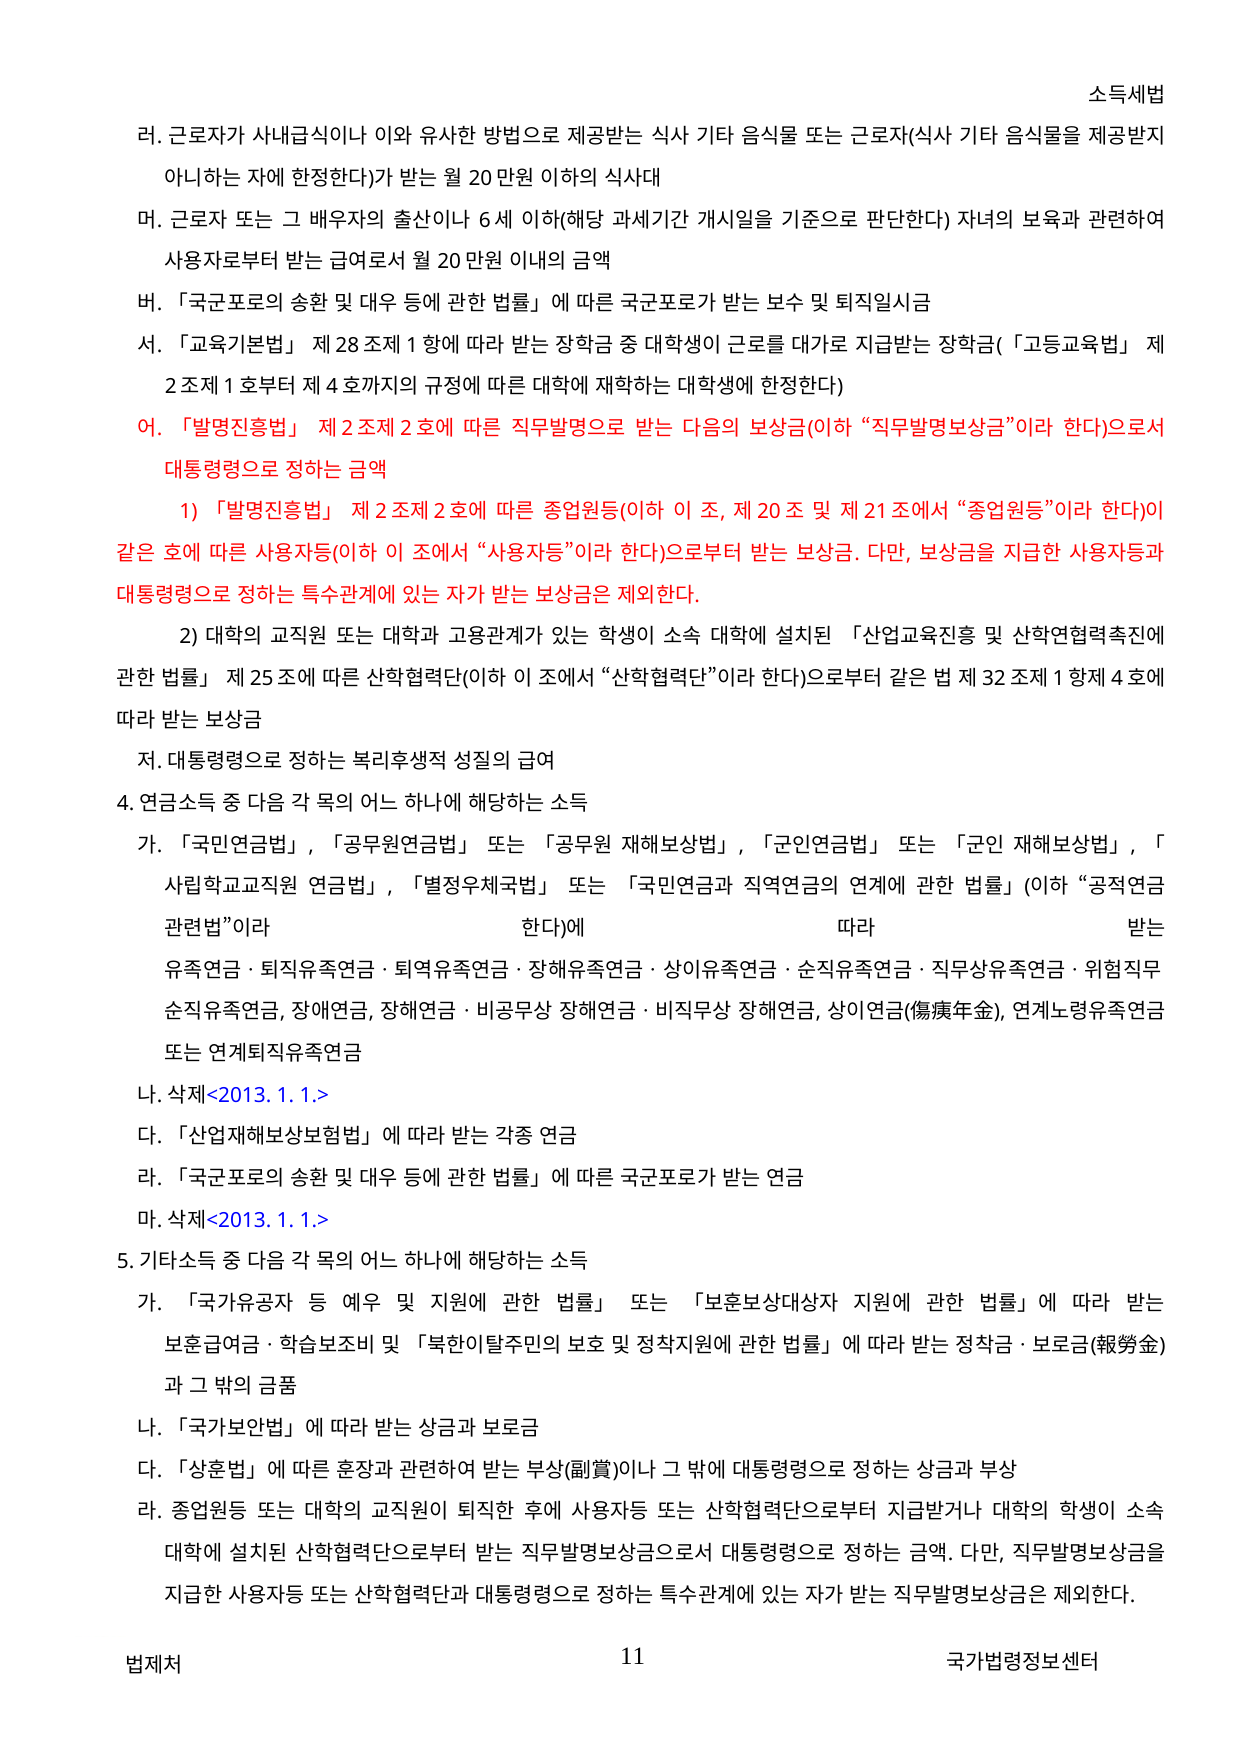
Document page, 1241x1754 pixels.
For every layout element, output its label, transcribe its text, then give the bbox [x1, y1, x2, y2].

text 라. 「국군포로의 송환 및 대우 등에 관한 법률」에 따른 국군포로가 받는 연금 [137, 1150, 1165, 1192]
text 가. 「국민연금법」, 「공무원연금법」 또는 「공무원 재해보상법」, 「군인연금법」 또는 「군인 재해보상법」, 「사립학교교직원 연금법」, 「별정우체국법」 또는 「국민연금과 직역연금의 연계에 관한 법률」(이하 “공적연금 관련법”이라 한다)에 따라 받는 유족연금ㆍ퇴직유족연금ㆍ퇴역유족연금ㆍ장해유족연금ㆍ상이유족연금ㆍ순직유족연금ㆍ직무상유족연금ㆍ위험직무순직유족연금, 장애연금, 장해연금ㆍ비공무상 장해연금ㆍ비직무상 장해연금, 상이연금(傷痍年金), 연계노령유족연금 또는 연계퇴직유족연금 [137, 817, 1165, 1067]
text 나. 「국가보안법」에 따라 받는 상금과 보로금 [137, 1400, 1165, 1442]
text 버. 「국군포로의 송환 및 대우 등에 관한 법률」에 따른 국군포로가 받는 보수 및 퇴직일시금 [137, 275, 1165, 317]
text 서. 「교육기본법」 제28조제1항에 따라 받는 장학금 중 대학생이 근로를 대가로 지급받는 장학금(「고등교육법」 제2조제1호부터 제4호까지의 규정에 따른 대학에 재학하는 대학생에 한정한다) [137, 317, 1165, 400]
text 다. 「상훈법」에 따른 훈장과 관련하여 받는 부상(副賞)이나 그 밖에 대통령령으로 정하는 상금과 부상 [137, 1442, 1165, 1483]
text 나. 삭제<2013. 1. 1.> [137, 1067, 1165, 1108]
text 라. 종업원등 또는 대학의 교직원이 퇴직한 후에 사용자등 또는 산학협력단으로부터 지급받거나 대학의 학생이 소속 대학에 설치된 산학협력단으로부터 받는 직무발명보상금으로서 대통령령으로 정하는 금액. 다만, 직무발명보상금을 지급한 사용자등 또는 산학협력단과 대통령령으로 정하는 특수관계에 있는 자가 받는 직무발명보상금은 제외한다. [137, 1483, 1165, 1608]
text 어. 「발명진흥법」 제2조제2호에 따른 직무발명으로 받는 다음의 보상금(이하 “직무발명보상금”이라 한다)으로서 대통령령으로 정하는 금액 [137, 400, 1165, 483]
text 마. 삭제<2013. 1. 1.> [137, 1192, 1165, 1233]
text 저. 대통령령으로 정하는 복리후생적 성질의 급여 [137, 733, 1165, 775]
text 다. 「산업재해보상보험법」에 따라 받는 각종 연금 [137, 1108, 1165, 1150]
text 머. 근로자 또는 그 배우자의 출산이나 6세 이하(해당 과세기간 개시일을 기준으로 판단한다) 자녀의 보육과 관련하여 사용자로부터 받는 급여로서 월 20만원 이내의 금액 [137, 192, 1165, 275]
text 1) 「발명진흥법」 제2조제2호에 따른 종업원등(이하 이 조, 제20조 및 제21조에서 “종업원등”이라 한다)이 같은 호에 따른 사용자등(이하 이 조에서 “사용자등”이라 한다)으로부터 받는 보상금. 다만, 보상금을 지급한 사용자등과 대통령령으로 정하는 특수관계에 있는 자가 받는 보상금은 제외한다. [117, 483, 1165, 608]
text 러. 근로자가 사내급식이나 이와 유사한 방법으로 제공받는 식사 기타 음식물 또는 근로자(식사 기타 음식물을 제공받지 아니하는 자에 한정한다)가 받는 월 20만원 이하의 식사대 [137, 108, 1165, 192]
text 2) 대학의 교직원 또는 대학과 고용관계가 있는 학생이 소속 대학에 설치된 「산업교육진흥 및 산학연협력촉진에 관한 법률」 제25조에 따른 산학협력단(이하 이 조에서 “산학협력단”이라 한다)으로부터 같은 법 제32조제1항제4호에 따라 받는 보상금 [117, 608, 1165, 733]
text 5. 기타소득 중 다음 각 목의 어느 하나에 해당하는 소득 [117, 1233, 1165, 1275]
text 4. 연금소득 중 다음 각 목의 어느 하나에 해당하는 소득 [117, 775, 1165, 817]
text 가. 「국가유공자 등 예우 및 지원에 관한 법률」 또는 「보훈보상대상자 지원에 관한 법률」에 따라 받는 보훈급여금ㆍ학습보조비 및 「북한이탈주민의 보호 및 정착지원에 관한 법률」에 따라 받는 정착금ㆍ보로금(報勞金)과 그 밖의 금품 [137, 1275, 1165, 1400]
